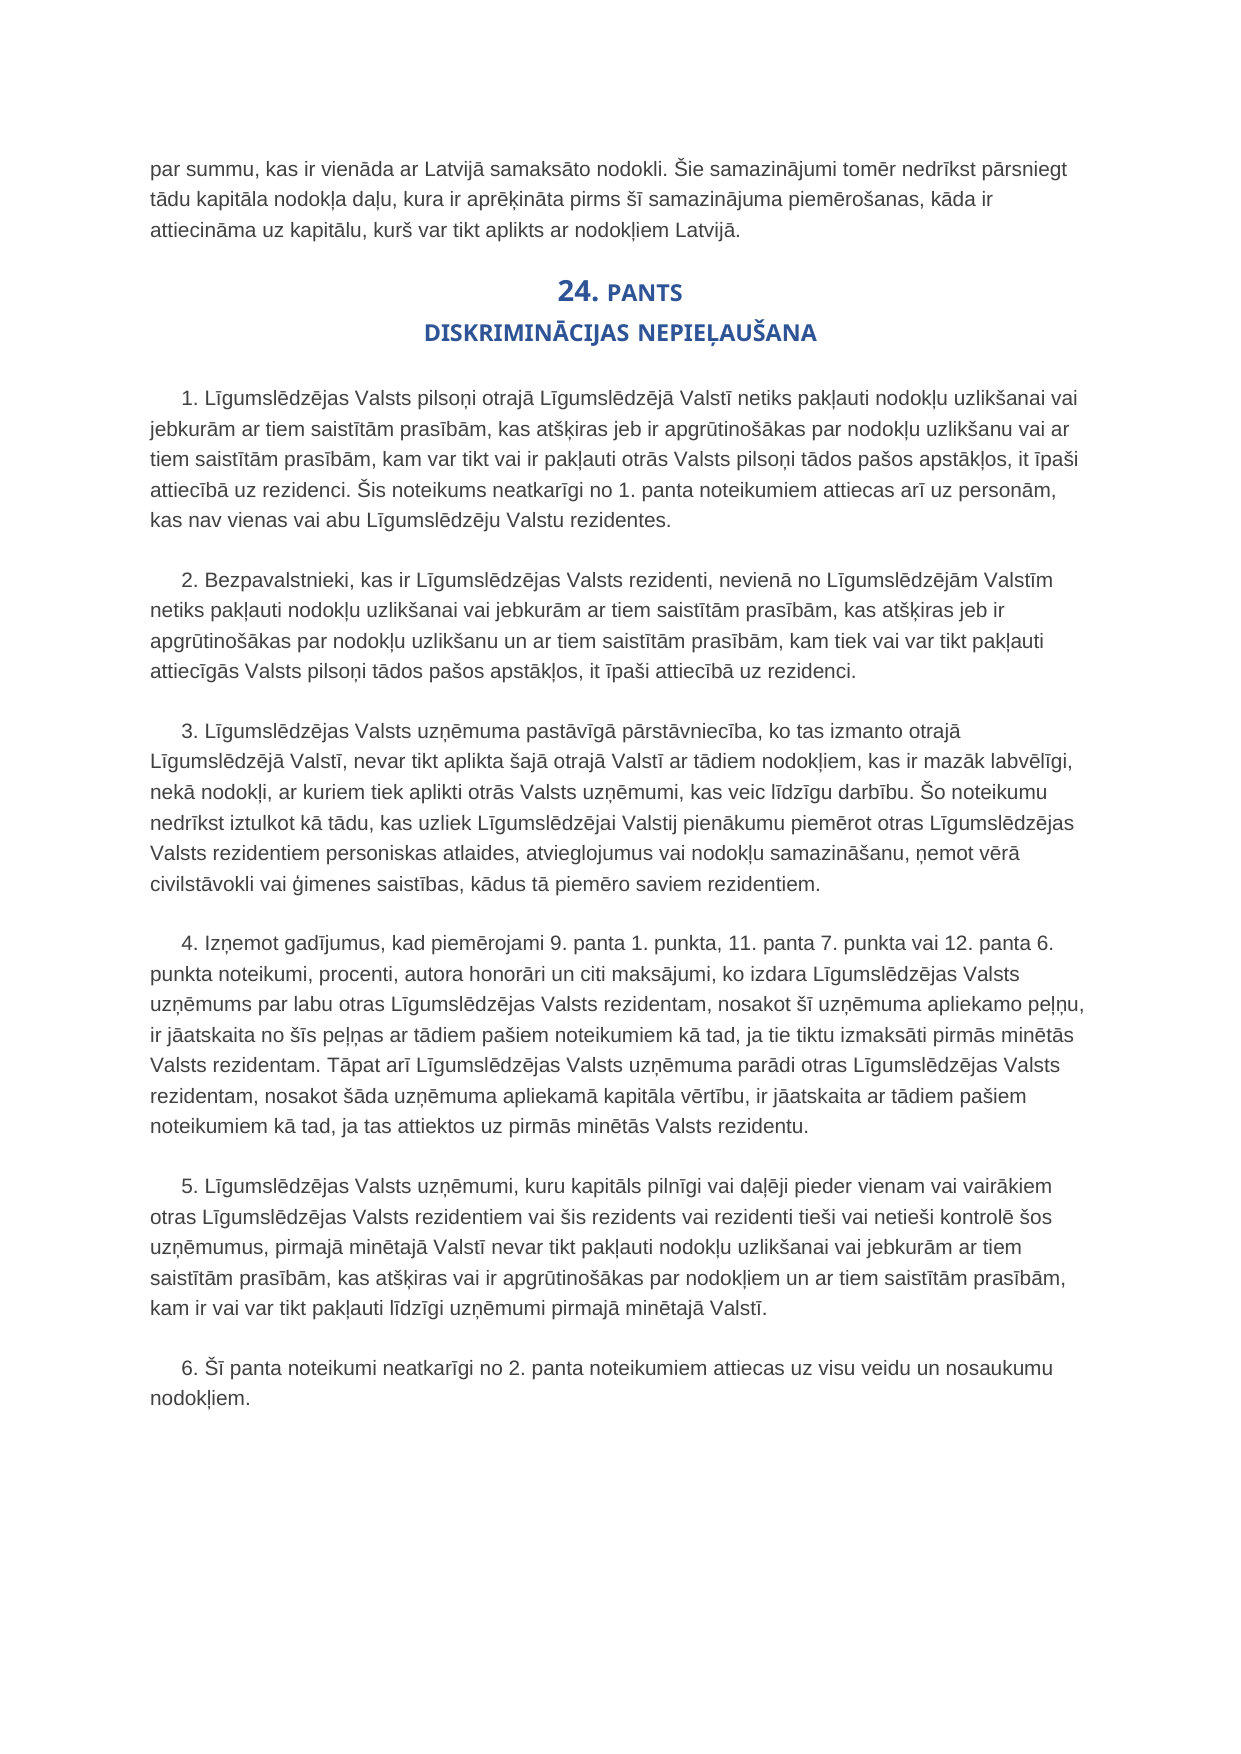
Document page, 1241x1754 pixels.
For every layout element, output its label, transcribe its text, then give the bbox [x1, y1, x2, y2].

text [150, 150, 1090, 242]
text 2. Bezpavalstnieki, kas ir Līgumslēdzējas Valsts rezidenti, nevienā no Līgumslēdzējām Valstīm netiks pakļauti nodokļu uzlikšanai vai jebkurām ar tiem saistītām prasībām, kas atšķiras jeb ir apgrūtinošākas par nodokļu uzlikšanu un ar tiem saistītām prasībām, kam tiek vai var tikt pakļauti attiecīgās Valsts pilsoņi tādos pašos apstākļos, it īpaši attiecībā uz rezidenci. [150, 561, 1090, 683]
subtitle 24. pants diskriminācijas nepieļaušana [150, 271, 1090, 350]
text 5. Līgumslēdzējas Valsts uzņēmumi, kuru kapitāls pilnīgi vai daļēji pieder vienam vai vairākiem otras Līgumslēdzējas Valsts rezidentiem vai šis rezidents vai rezidenti tieši vai netieši kontrolē šos uzņēmumus, pirmajā minētajā Valstī nevar tikt pakļauti nodokļu uzlikšanai vai jebkurām ar tiem saistītām prasībām, kas atšķiras vai ir apgrūtinošākas par nodokļiem un ar tiem saistītām prasībām, kam ir vai var tikt pakļauti līdzīgi uzņēmumi pirmajā minētajā Valstī. [150, 1167, 1090, 1320]
text 4. Izņemot gadījumus, kad piemērojami 9. panta 1. punkta, 11. panta 7. punkta vai 12. panta 6. punkta noteikumi, procenti, autora honorāri un citi maksājumi, ko izdara Līgumslēdzējas Valsts uzņēmums par labu otras Līgumslēdzējas Valsts rezidentam, nosakot šī uzņēmuma apliekamo peļņu, ir jāatskaita no šīs peļņas ar tādiem pašiem noteikumiem kā tad, ja tie tiktu izmaksāti pirmās minētās Valsts rezidentam. Tāpat arī Līgumslēdzējas Valsts uzņēmuma parādi otras Līgumslēdzējas Valsts rezidentam, nosakot šāda uzņēmuma apliekamā kapitāla vērtību, ir jāatskaita ar tādiem pašiem noteikumiem kā tad, ja tas attiektos uz pirmās minētās Valsts rezidentu. [150, 924, 1090, 1138]
text 1. Līgumslēdzējas Valsts pilsoņi otrajā Līgumslēdzējā Valstī netiks pakļauti nodokļu uzlikšanai vai jebkurām ar tiem saistītām prasībām, kas atšķiras jeb ir apgrūtinošākas par nodokļu uzlikšanu vai ar tiem saistītām prasībām, kam var tikt vai ir pakļauti otrās Valsts pilsoņi tādos pašos apstākļos, it īpaši attiecībā uz rezidenci. Šis noteikums neatkarīgi no 1. panta noteikumiem attiecas arī uz personām, kas nav vienas vai abu Līgumslēdzēju Valstu rezidentes. [150, 379, 1090, 532]
text 3. Līgumslēdzējas Valsts uzņēmuma pastāvīgā pārstāvniecība, ko tas izmanto otrajā Līgumslēdzējā Valstī, nevar tikt aplikta šajā otrajā Valstī ar tādiem nodokļiem, kas ir mazāk labvēlīgi, nekā nodokļi, ar kuriem tiek aplikti otrās Valsts uzņēmumi, kas veic līdzīgu darbību. Šo noteikumu nedrīkst iztulkot kā tādu, kas uzliek Līgumslēdzējai Valstij pienākumu piemērot otras Līgumslēdzējas Valsts rezidentiem personiskas atlaides, atvieglojumus vai nodokļu samazināšanu, ņemot vērā civilstāvokli vai ģimenes saistības, kādus tā piemēro saviem rezidentiem. [150, 712, 1090, 895]
text 6. Šī panta noteikumi neatkarīgi no 2. panta noteikumiem attiecas uz visu veidu un nosaukumu nodokļiem. [150, 1349, 1090, 1410]
